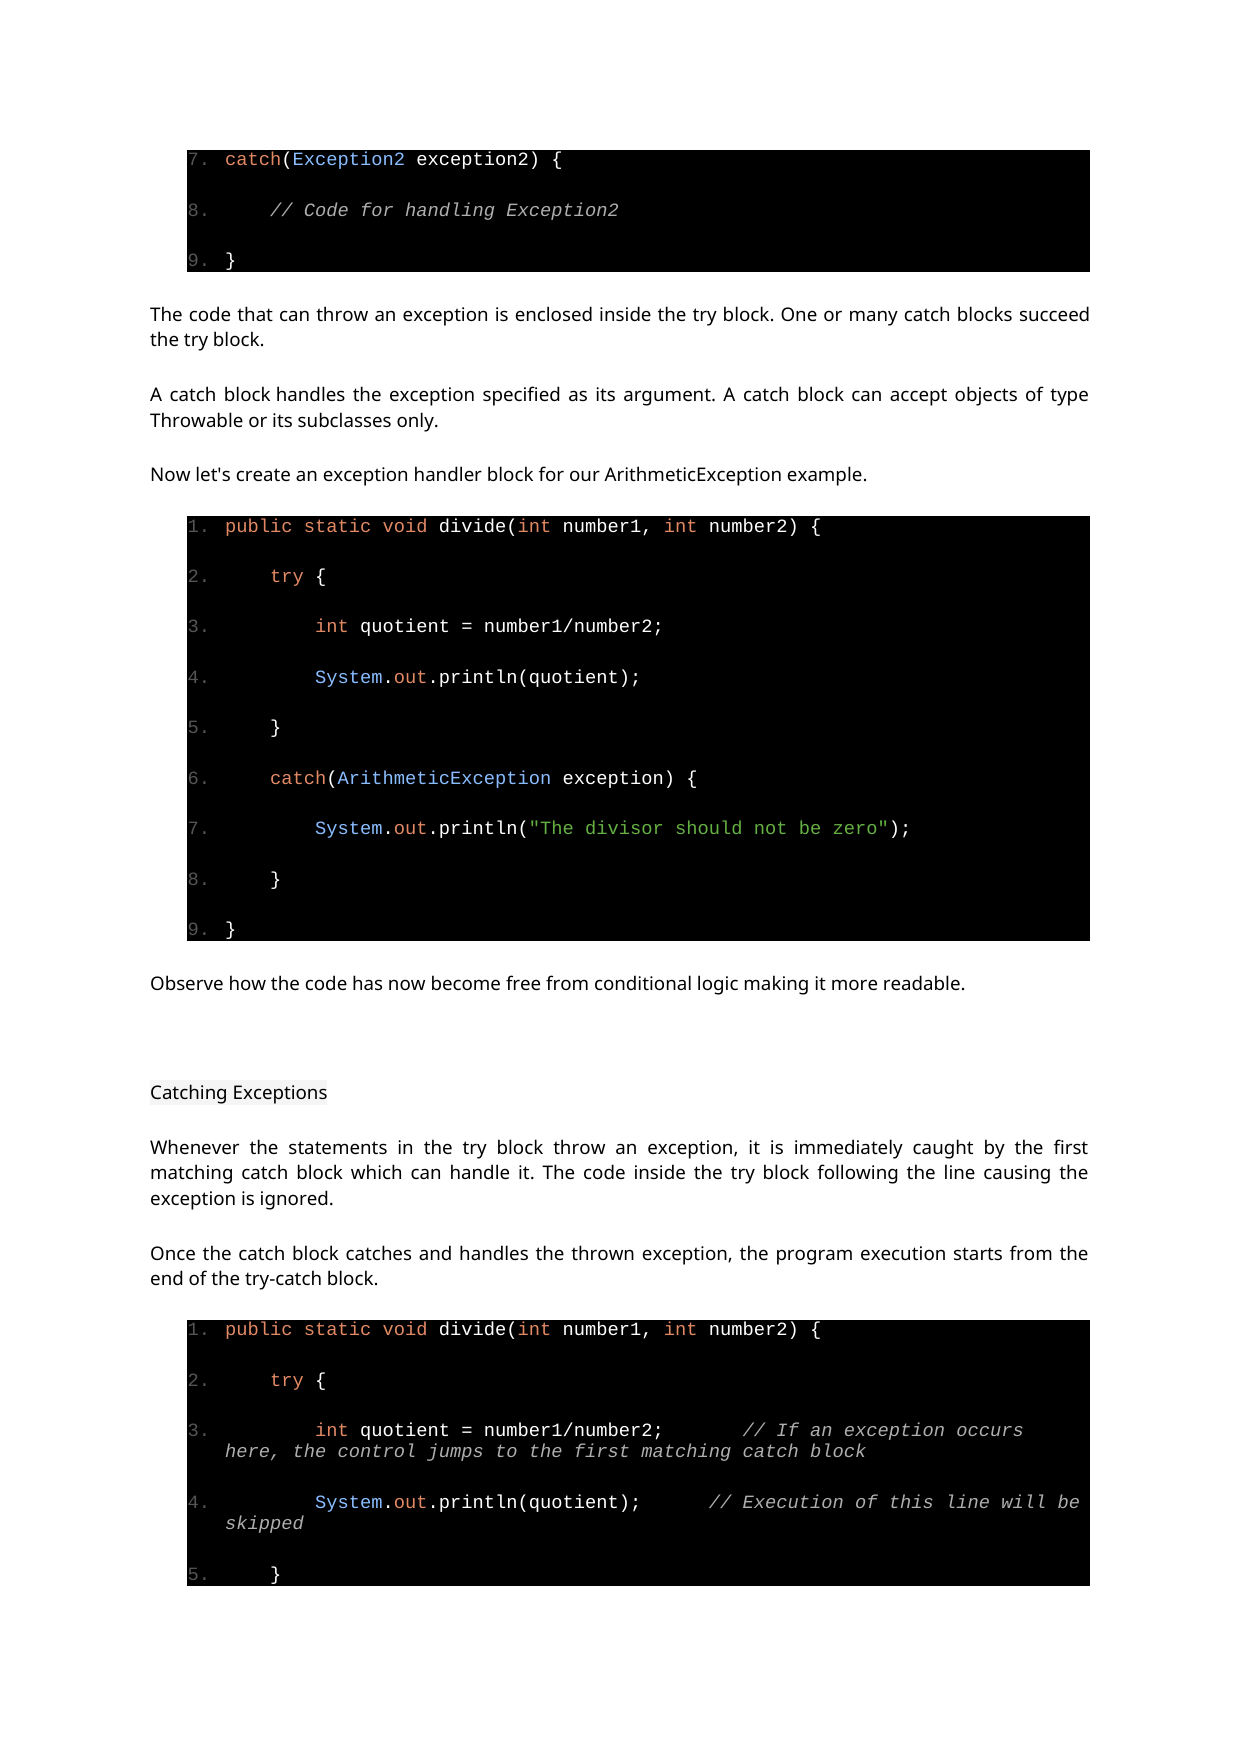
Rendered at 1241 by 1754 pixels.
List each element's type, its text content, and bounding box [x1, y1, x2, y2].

text Observe how the code has now become free from conditional logic making it more readable. [150, 970, 1090, 996]
list } [187, 869, 1090, 891]
text Once the catch block catches and handles the thrown exception, the program execution starts from the end of the try-catch block. [150, 1240, 1090, 1291]
list public static void divide(int number1, int number2) { [187, 1320, 1090, 1341]
list System.out.println(quotient); // Execution of this line will be skipped [187, 1493, 1090, 1535]
text Catching Exceptions [150, 1079, 1090, 1105]
list try { [187, 567, 1090, 588]
list public static void divide(int number1, int number2) { [187, 516, 1090, 538]
list } [187, 1564, 1090, 1586]
list int quotient = number1/number2; [187, 617, 1090, 638]
text Whenever the statements in the try block throw an exception, it is immediately caught by the first matching catch block which can handle it. The code inside the try block following the line causing the exception is ignored. [150, 1134, 1090, 1211]
text Now let's create an exception handler block for our ArithmeticException example. [150, 462, 1090, 487]
list catch(ArithmeticException exception) { [187, 768, 1090, 790]
list } [187, 251, 1090, 272]
text The code that can throw an exception is enclosed inside the try block. One or many catch blocks succeed the try block. [150, 301, 1090, 352]
list // Code for handling Exception2 [187, 200, 1090, 222]
list try { [187, 1371, 1090, 1392]
list catch(Exception2 exception2) { [187, 150, 1090, 171]
list } [187, 718, 1090, 739]
list System.out.println(quotient); [187, 668, 1090, 689]
list int quotient = number1/number2; // If an exception occurs here, the control jumps to the first matching catch block [187, 1421, 1090, 1463]
list } [187, 920, 1090, 941]
text A catch block handles the exception specified as its argument. A catch block can accept objects of type Throwable or its subclasses only. [150, 381, 1090, 432]
list System.out.println("The divisor should not be zero"); [187, 819, 1090, 840]
